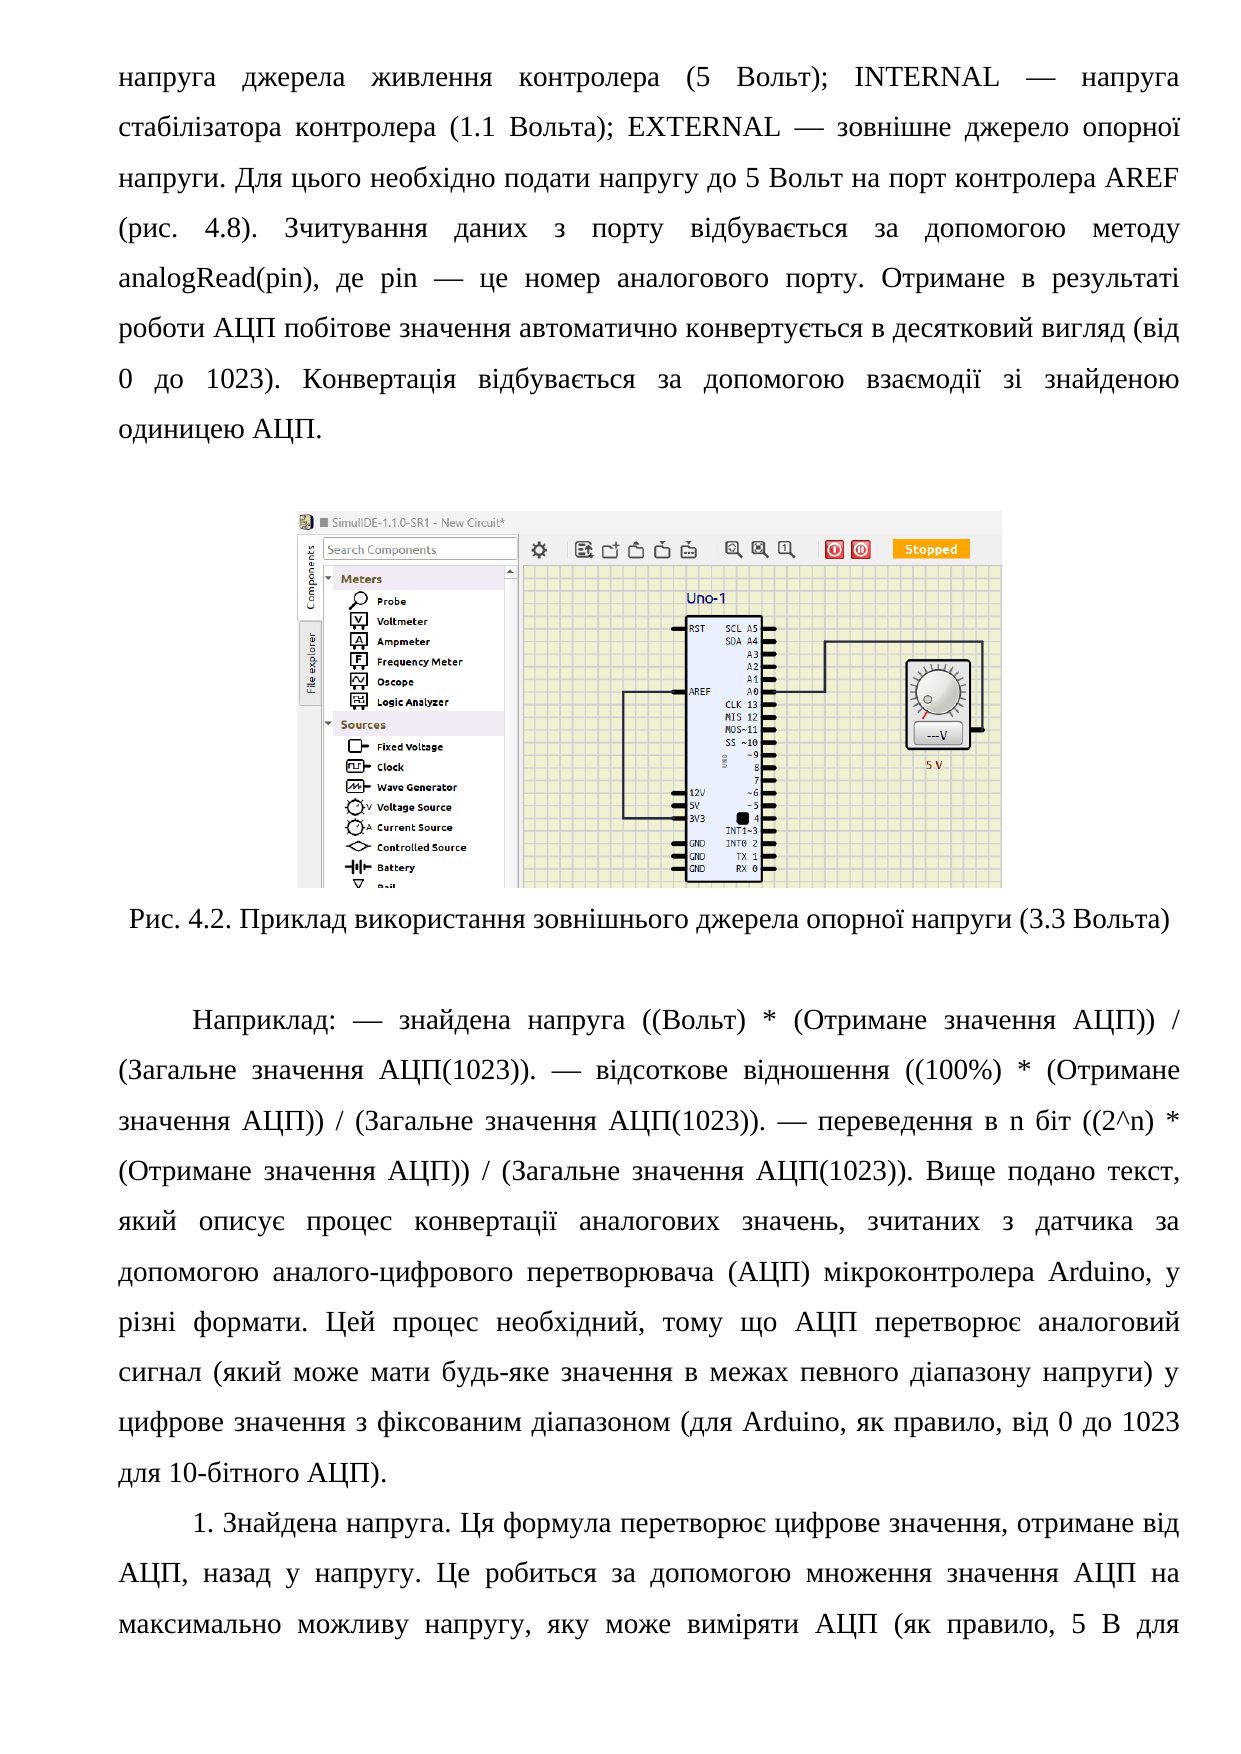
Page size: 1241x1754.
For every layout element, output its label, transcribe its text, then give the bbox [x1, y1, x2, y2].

picture [297, 511, 1003, 888]
text Рис. 4.2. Приклад використання зовнішнього джерела опорної напруги (3.3 Вольта) [118, 901, 1181, 935]
text Наприклад: — знайдена напруга ((Вольт) * (Отримане значення АЦП)) / (Загальне значення АЦП(1023)). — відсоткове відношення ((100%) * (Отримане значення АЦП)) / (Загальне значення АЦП(1023)). — переведення в n біт ((2^n) * (Отримане значення АЦП)) / (Загальне значення АЦП(1023)). Вище подано текст, який описує процес конвертації аналогових значень, зчитаних з датчика за допомогою аналого-цифрового перетворювача (АЦП) мікроконтролера Arduino, у різні формати. Цей процес необхідний, тому що АЦП перетворює аналоговий сигнал (який може мати будь-яке значення в межах певного діапазону напруги) у цифрове значення з фіксованим діапазоном (для Arduino, як правило, від 0 до 1023 для 10-бітного АЦП). [118, 1002, 1181, 1488]
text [118, 1505, 1181, 1639]
